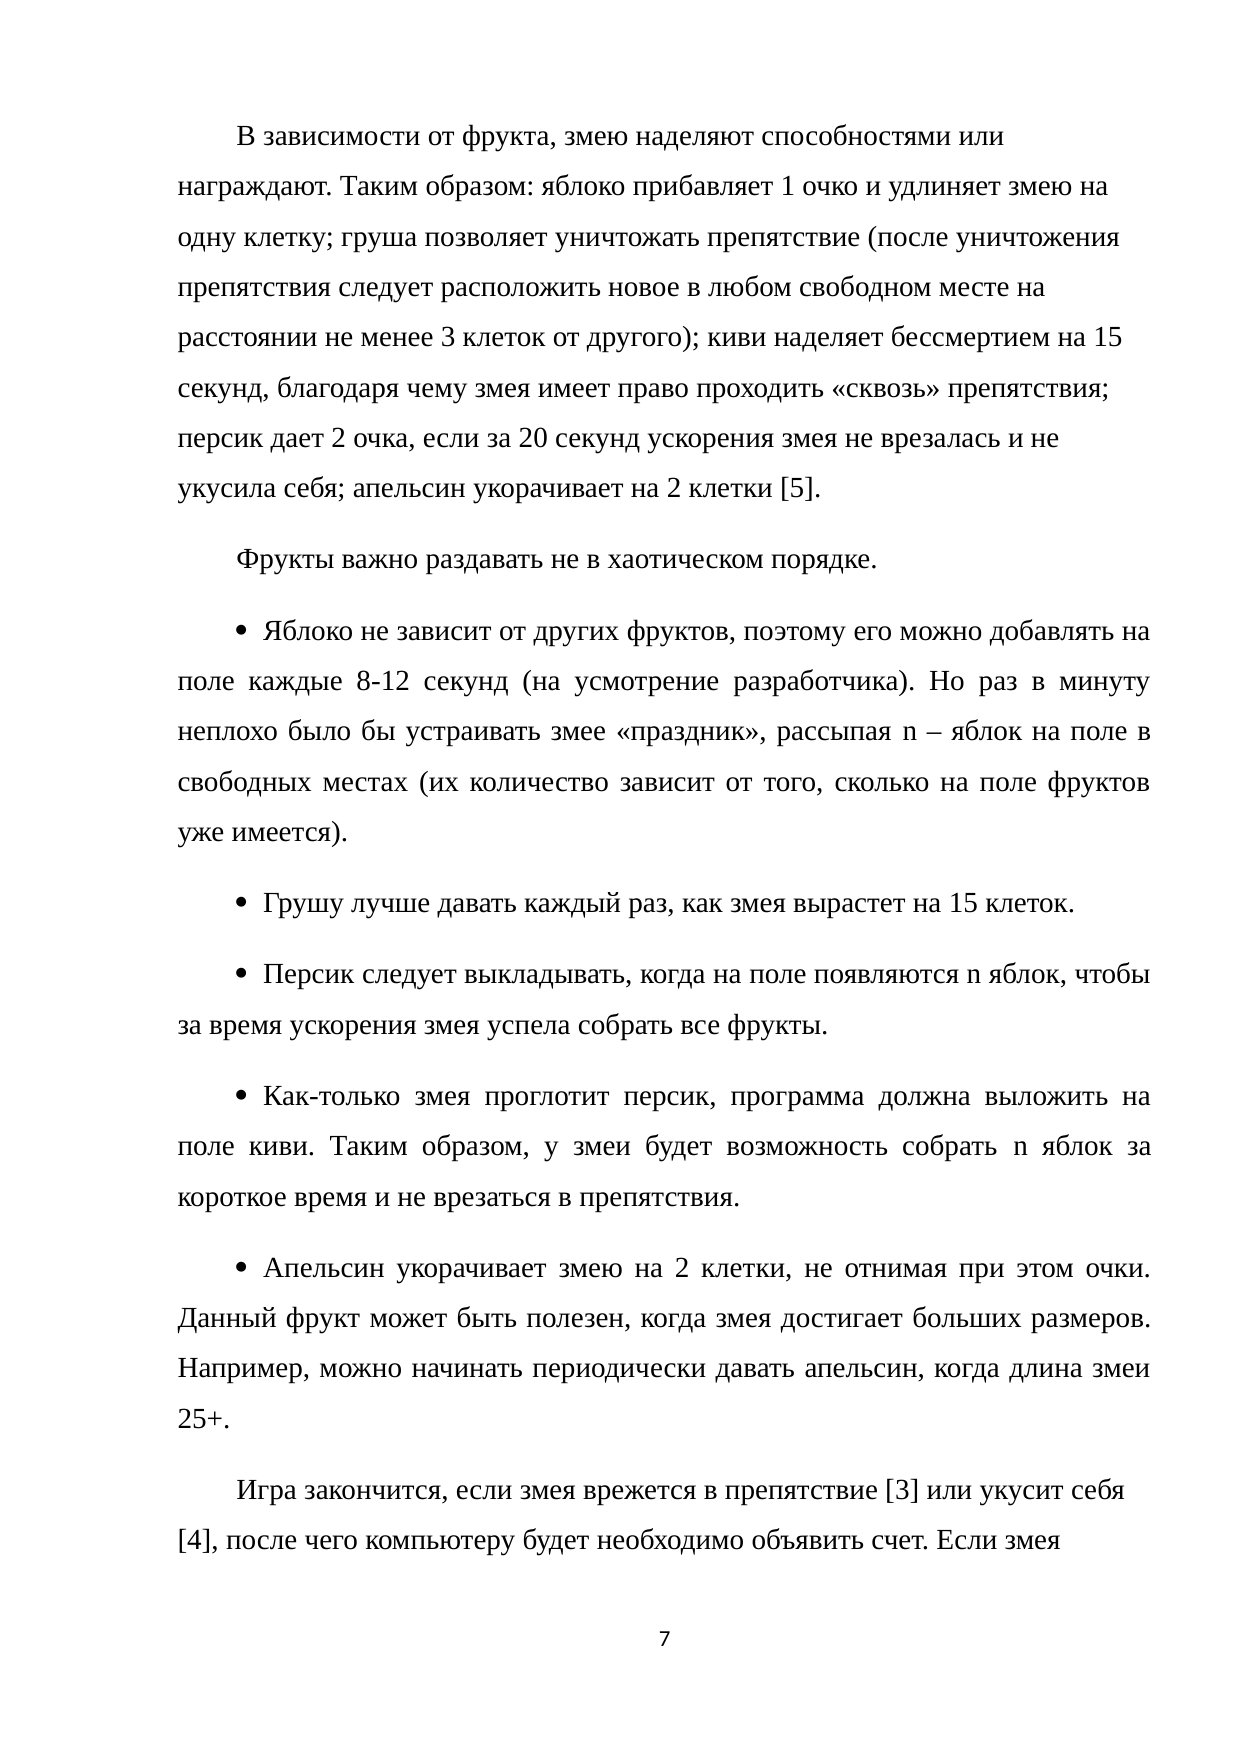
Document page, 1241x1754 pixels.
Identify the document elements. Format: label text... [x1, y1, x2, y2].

list Грушу лучше давать каждый раз, как змея вырастет на 15 клеток. [177, 885, 1152, 919]
list Персик следует выкладывать, когда на поле появляются n яблок, чтобы за время ускорения змея успела собрать все фрукты. [177, 956, 1152, 1040]
list Яблоко не зависит от других фруктов, поэтому его можно добавлять на поле каждые 8-12 секунд (на усмотрение разработчика). Но раз в минуту неплохо было бы устраивать змее «праздник», рассыпая n – яблок на поле в свободных местах (их количество зависит от того, сколько на поле фруктов уже имеется). [177, 613, 1152, 847]
text Фрукты важно раздавать не в хаотическом порядке. [177, 541, 1152, 575]
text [177, 1472, 1152, 1556]
list Как-только змея проглотит персик, программа должна выложить на поле киви. Таким образом, у змеи будет возможность собрать n яблок за короткое время и не врезаться в препятствия. [177, 1078, 1152, 1212]
list Апельсин укорачивает змею на 2 клетки, не отнимая при этом очки. Данный фрукт может быть полезен, когда змея достигает больших размеров. Например, можно начинать периодически давать апельсин, когда длина змеи 25+. [177, 1250, 1152, 1434]
text В зависимости от фрукта, змею наделяют способностями или награждают. Таким образом: яблоко прибавляет 1 очко и удлиняет змею на одну клетку; груша позволяет уничтожать препятствие (после уничтожения препятствия следует расположить новое в любом свободном месте на расстоянии не менее 3 клеток от другого); киви наделяет бессмертием на 15 секунд, благодаря чему змея имеет право проходить «сквозь» препятствия; персик дает 2 очка, если за 20 секунд ускорения змея не врезалась и не укусила себя; апельсин укорачивает на 2 клетки [5]. [177, 118, 1152, 504]
